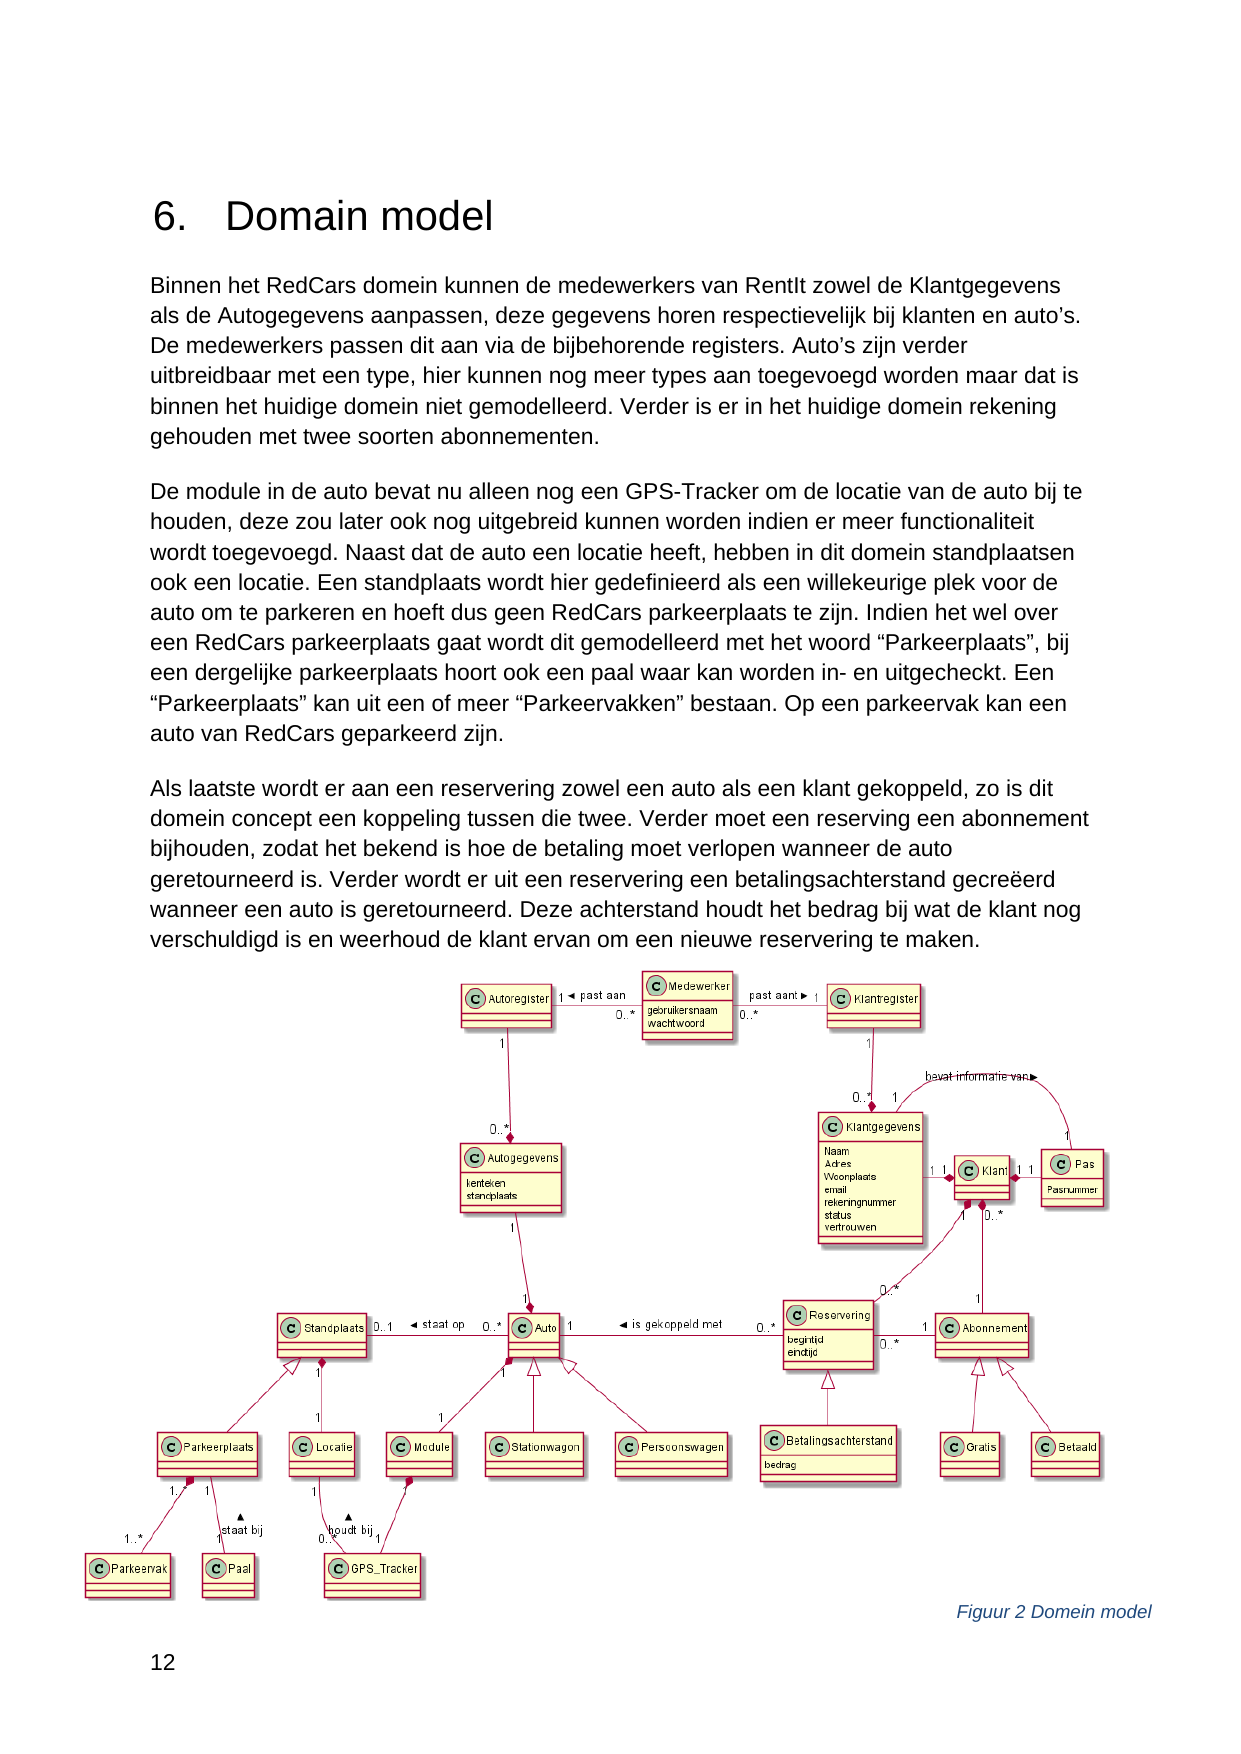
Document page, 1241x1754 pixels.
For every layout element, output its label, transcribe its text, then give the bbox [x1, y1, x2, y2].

text Binnen het RedCars domein kunnen de medewerkers van RentIt zowel de Klantgegevens als de Autogegevens aanpassen, deze gegevens horen respectievelijk bij klanten en auto’s. De medewerkers passen dit aan via de bijbehorende registers. Auto’s zijn verder uitbreidbaar met een type, hier kunnen nog meer types aan toegevoegd worden maar dat is binnen het huidige domein niet gemodelleerd. Verder is er in het huidige domein rekening gehouden met twee soorten abonnementen. [150, 272, 1090, 449]
text Als laatste wordt er aan een reservering zowel een auto als een klant gekoppeld, zo is dit domein concept een koppeling tussen die twee. Verder moet een reserving een abonnement bijhouden, zodat het bekend is hoe de betaling moet verlopen wanneer de auto geretourneerd is. Verder wordt er uit een reservering een betalingsachterstand gecreëerd wanneer een auto is geretourneerd. Deze achterstand houdt het bedrag bij wat de klant nog verschuldigd is en weerhoud de klant ervan om een nieuwe reservering te maken. [150, 775, 1090, 952]
subtitle Domain model [187, 192, 1090, 239]
picture [79, 963, 1112, 1600]
text De module in de auto bevat nu alleen nog een GPS-Tracker om de locatie van de auto bij te houden, deze zou later ook nog uitgebreid kunnen worden indien er meer functionaliteit wordt toegevoegd. Naast dat de auto een locatie heeft, hebben in dit domein standplaatsen ook een locatie. Een standplaats wordt hier gedefinieerd als een willekeurige plek voor de auto om te parkeren en hoeft dus geen RedCars parkeerplaats te zijn. Indien het wel over een RedCars parkeerplaats gaat wordt dit gemodelleerd met het woord “Parkeerplaats”, bij een dergelijke parkeerplaats hoort ook een paal waar kan worden in- en uitgecheckt. Een “Parkeerplaats” kan uit een of meer “Parkeervakken” bestaan. Op een parkeervak kan een auto van RedCars geparkeerd zijn. [150, 478, 1090, 746]
